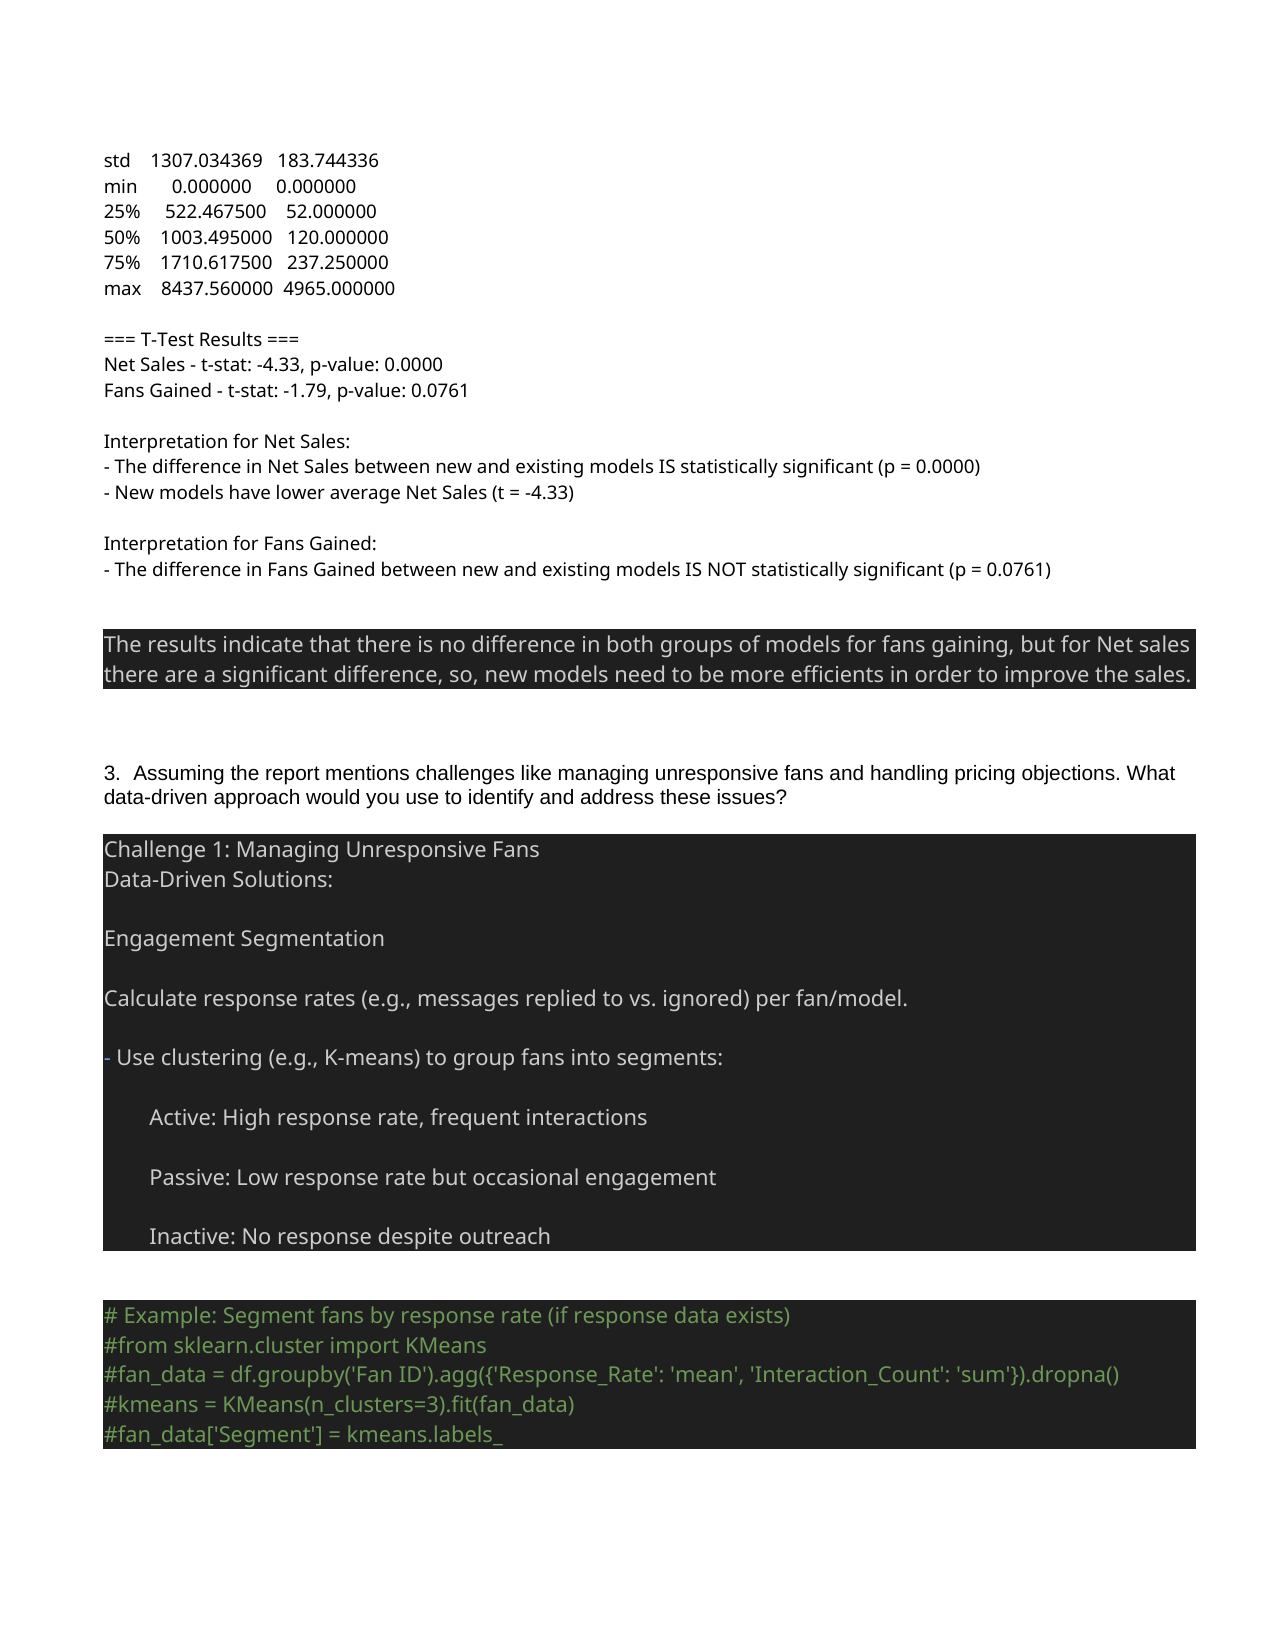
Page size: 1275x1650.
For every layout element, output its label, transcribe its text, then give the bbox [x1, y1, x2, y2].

text - Use clustering (e.g., K-means) to group fans into segments: [103, 1042, 1196, 1072]
text Interpretation for Fans Gained: [103, 530, 1196, 556]
text Net Sales - t-stat: -4.33, p-value: 0.0000 [103, 352, 1196, 377]
text std 1307.034369 183.744336 [103, 148, 1196, 173]
text 75% 1710.617500 237.250000 [103, 250, 1196, 275]
text 25% 522.467500 52.000000 [103, 199, 1196, 224]
text Passive: Low response rate but occasional engagement [103, 1161, 1196, 1191]
text Active: High response rate, frequent interactions [103, 1102, 1196, 1132]
text Inactive: No response despite outreach [103, 1221, 1196, 1251]
text # Example: Segment fans by response rate (if response data exists) [103, 1300, 1196, 1329]
text #kmeans = KMeans(n_clusters=3).fit(fan_data) [103, 1389, 1196, 1419]
text === T-Test Results === [103, 326, 1196, 352]
text 50% 1003.495000 120.000000 [103, 224, 1196, 250]
text Challenge 1: Managing Unresponsive Fans [103, 834, 1196, 863]
text Calculate response rates (e.g., messages replied to vs. ignored) per fan/model. [103, 983, 1196, 1012]
text min 0.000000 0.000000 [103, 173, 1196, 199]
text #fan_data = df.groupby('Fan ID').agg({'Response_Rate': 'mean', 'Interaction_Count': 'sum'}).dropna() [103, 1359, 1196, 1389]
text Fans Gained - t-stat: -1.79, p-value: 0.0761 [103, 377, 1196, 403]
text - The difference in Net Sales between new and existing models IS statistically significant (p = 0.0000) [103, 454, 1196, 479]
text max 8437.560000 4965.000000 [103, 275, 1196, 301]
text #fan_data['Segment'] = kmeans.labels_ [103, 1419, 1196, 1449]
text Interpretation for Net Sales: [103, 428, 1196, 454]
text - New models have lower average Net Sales (t = -4.33) [103, 479, 1196, 505]
text #from sklearn.cluster import KMeans [103, 1329, 1196, 1359]
text - The difference in Fans Gained between new and existing models IS NOT statistically significant (p = 0.0761) [103, 556, 1196, 581]
text Data-Driven Solutions: [103, 863, 1196, 893]
text Engagement Segmentation [103, 923, 1196, 953]
list Assuming the report mentions challenges like managing unresponsive fans and handling pricing objections. What data-driven approach would you use to identify and address these issues? [103, 761, 1196, 809]
text The results indicate that there is no difference in both groups of models for fans gaining, but for Net sales there are a significant difference, so, new models need to be more efficients in order to improve the sales. [103, 629, 1196, 689]
